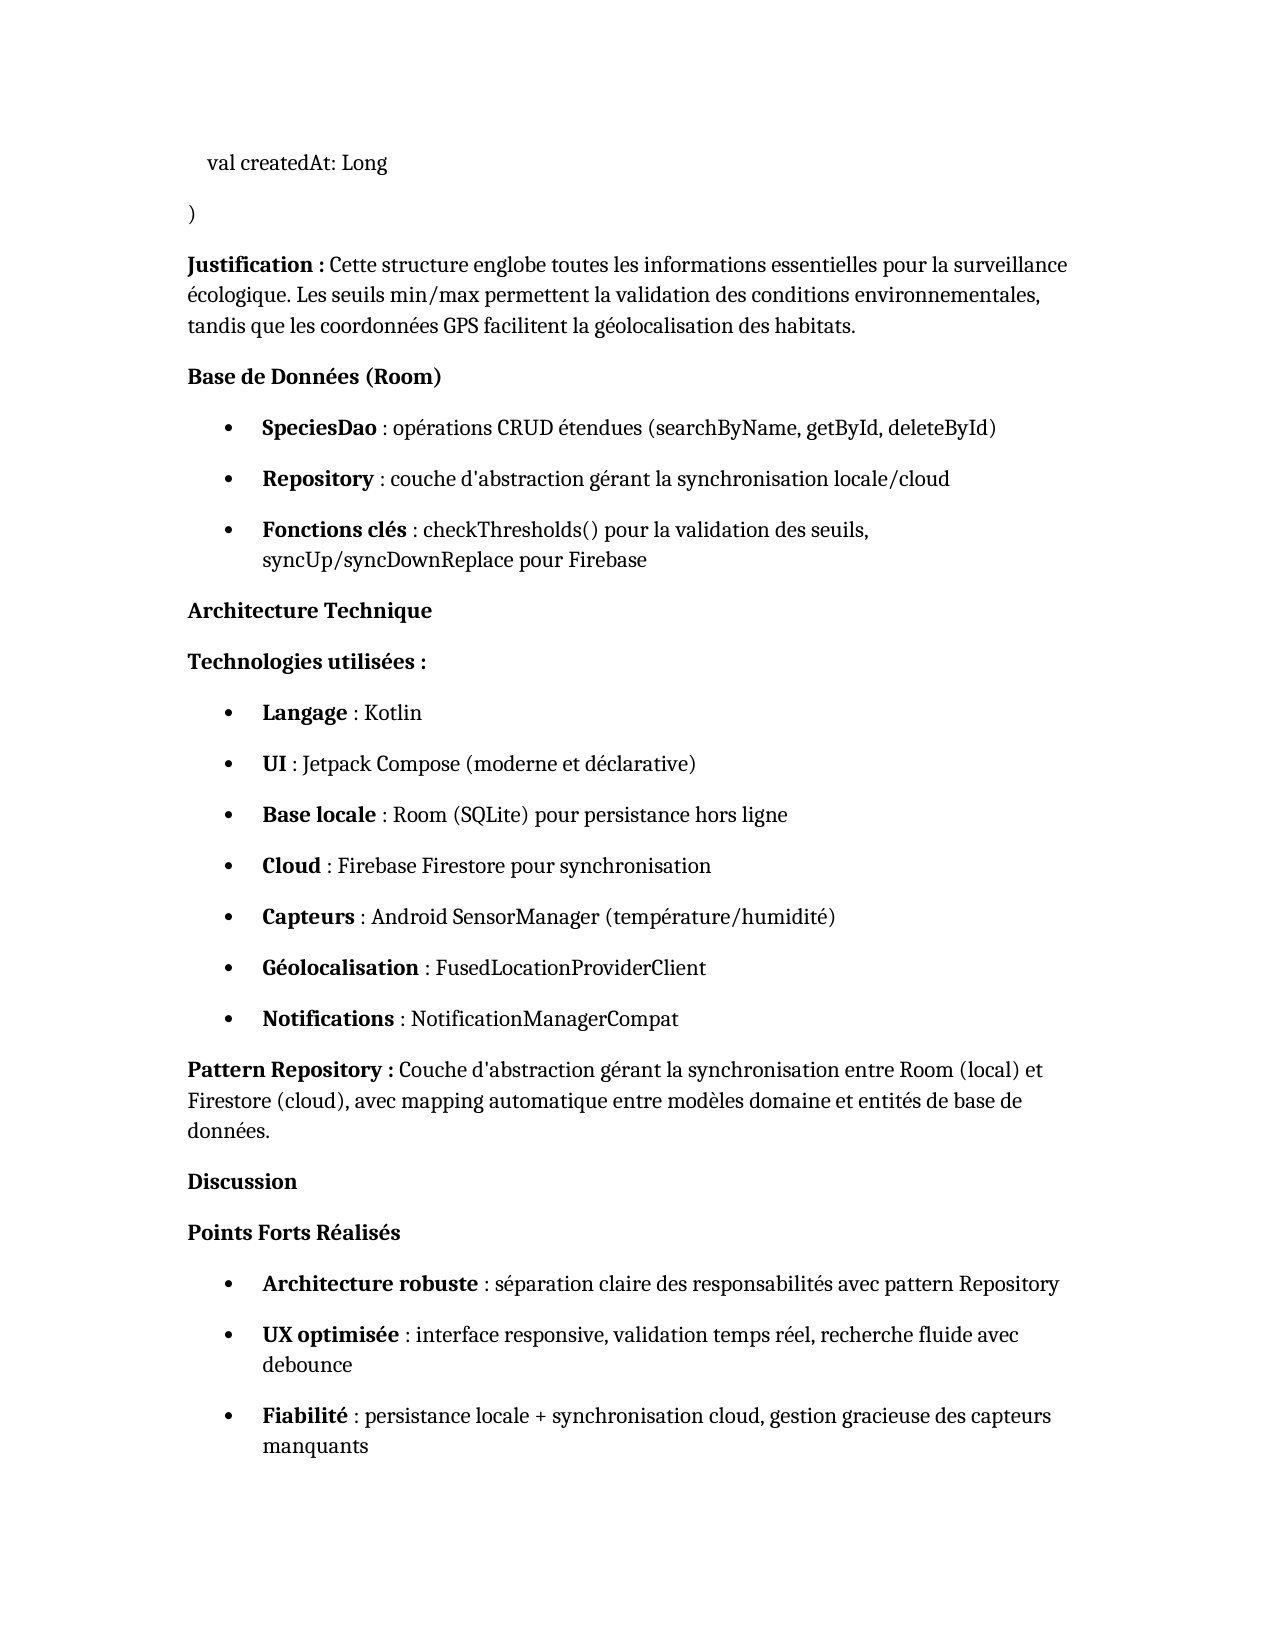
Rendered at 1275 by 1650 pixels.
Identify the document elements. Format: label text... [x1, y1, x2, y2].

text Pattern Repository : Couche d'abstraction gérant la synchronisation entre Room (local) et Firestore (cloud), avec mapping automatique entre modèles domaine et entités de base de données. [187, 1057, 1087, 1144]
list Fiabilité : persistance locale + synchronisation cloud, gestion gracieuse des capteurs manquants [225, 1403, 1087, 1460]
list UI : Jetpack Compose (moderne et déclarative) [225, 751, 1087, 777]
list Repository : couche d'abstraction gérant la synchronisation locale/cloud [225, 466, 1087, 492]
text Points Forts Réalisés [187, 1220, 1087, 1246]
list Base locale : Room (SQLite) pour persistance hors ligne [225, 802, 1087, 828]
list Géolocalisation : FusedLocationProviderClient [225, 955, 1087, 982]
text Justification : Cette structure englobe toutes les informations essentielles pour la surveillance écologique. Les seuils min/max permettent la validation des conditions environnementales, tandis que les coordonnées GPS facilitent la géolocalisation des habitats. [187, 252, 1087, 339]
text Technologies utilisées : [187, 649, 1087, 675]
text ) [187, 201, 1087, 227]
list Langage : Kotlin [225, 700, 1087, 726]
list Architecture robuste : séparation claire des responsabilités avec pattern Repository [225, 1271, 1087, 1297]
text Discussion [187, 1169, 1087, 1195]
text Architecture Technique [187, 598, 1087, 624]
list Capteurs : Android SensorManager (température/humidité) [225, 904, 1087, 931]
list SpeciesDao : opérations CRUD étendues (searchByName, getById, deleteById) [225, 414, 1087, 441]
text val createdAt: Long [187, 150, 1087, 176]
list Cloud : Firebase Firestore pour synchronisation [225, 853, 1087, 879]
list UX optimisée : interface responsive, validation temps réel, recherche fluide avec debounce [225, 1322, 1087, 1378]
list Notifications : NotificationManagerCompat [225, 1006, 1087, 1033]
list Fonctions clés : checkThresholds() pour la validation des seuils, syncUp/syncDownReplace pour Firebase [225, 517, 1087, 573]
text Base de Données (Room) [187, 363, 1087, 390]
